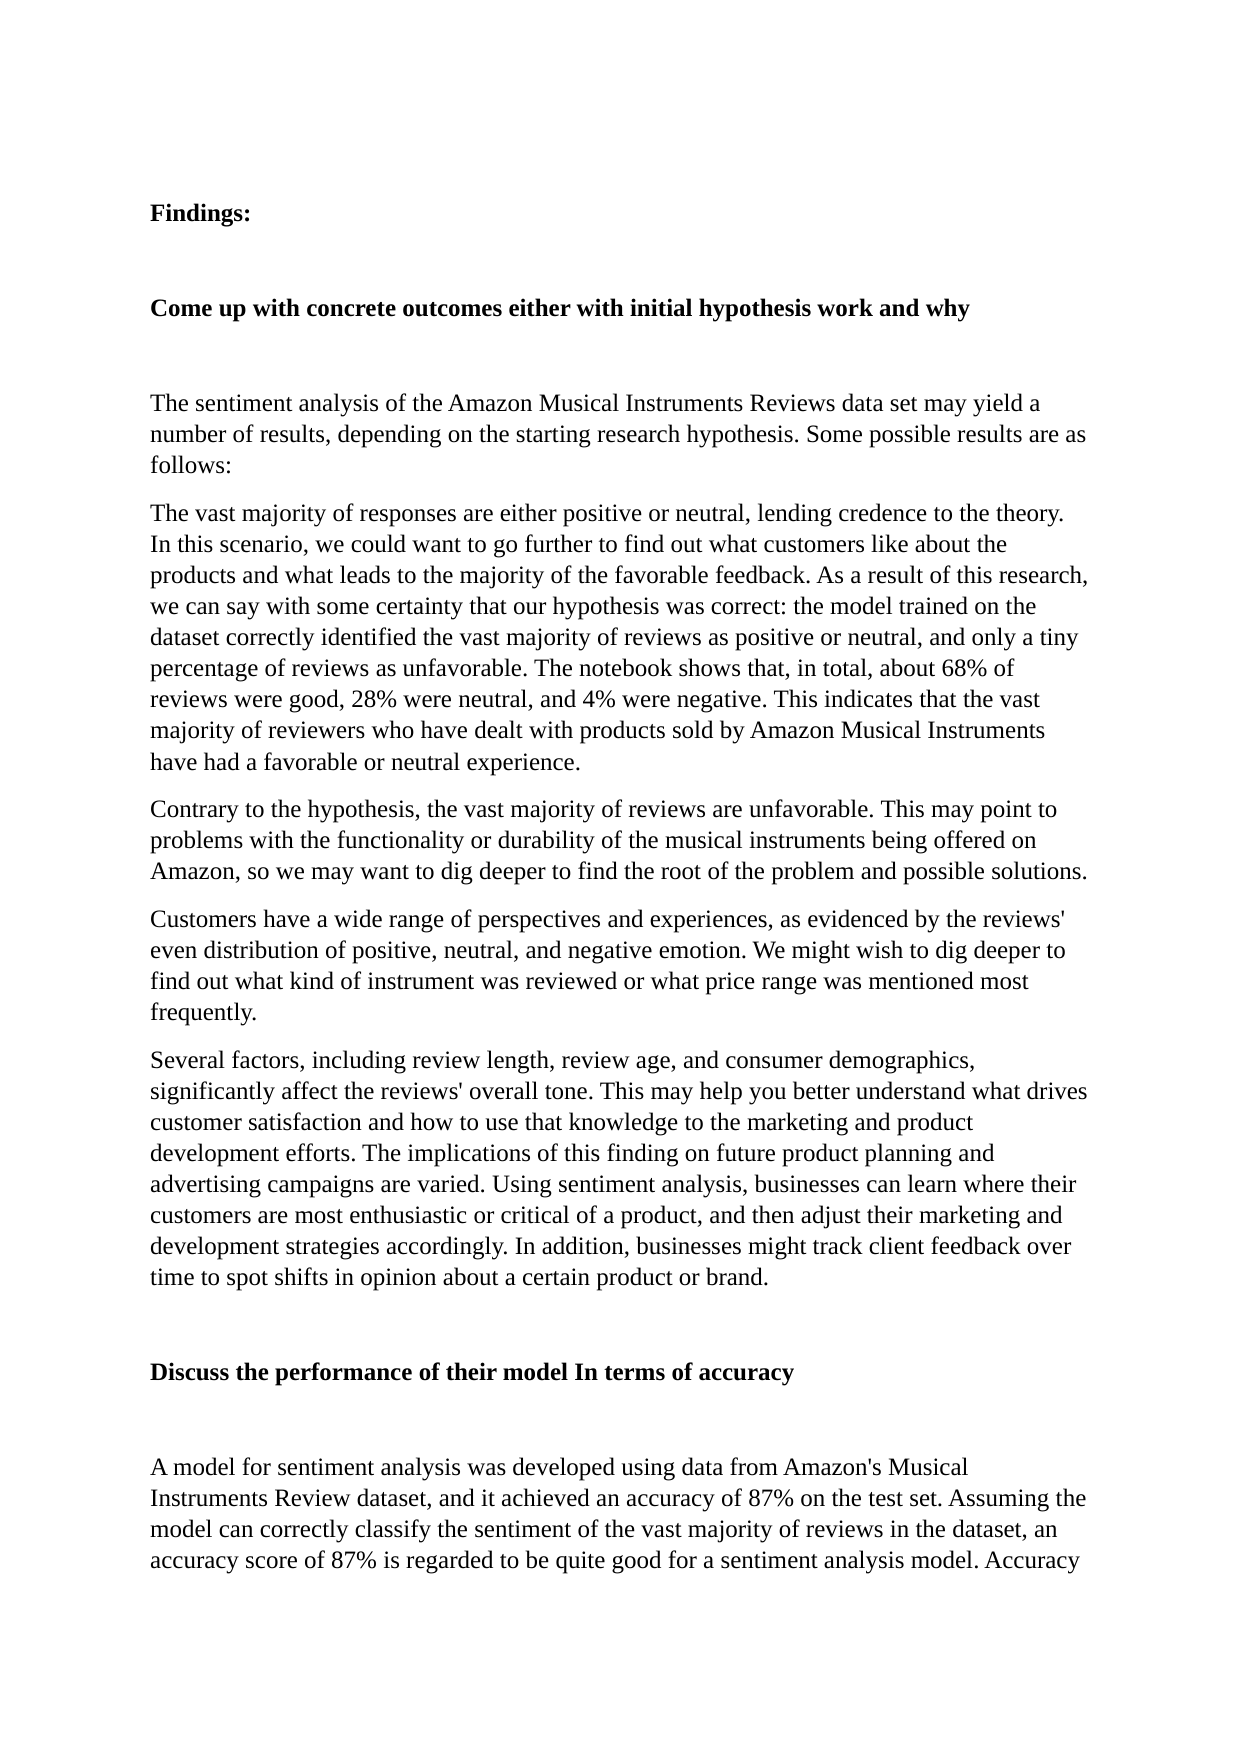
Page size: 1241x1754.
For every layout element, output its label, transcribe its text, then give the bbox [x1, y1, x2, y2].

text Discuss the performance of their model In terms of accuracy [150, 1357, 1090, 1386]
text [150, 1452, 1090, 1574]
text The vast majority of responses are either positive or neutral, lending credence to the theory. In this scenario, we could want to go further to find out what customers like about the products and what leads to the majority of the favorable feedback. As a result of this research, we can say with some certainty that our hypothesis was correct: the model trained on the dataset correctly identified the vast majority of reviews as positive or neutral, and only a tiny percentage of reviews as unfavorable. The notebook shows that, in total, about 68% of reviews were good, 28% were neutral, and 4% were negative. This indicates that the vast majority of reviewers who have dealt with products sold by Amazon Musical Instruments have had a favorable or neutral experience. [150, 498, 1090, 775]
text The sentiment analysis of the Amazon Musical Instruments Reviews data set may yield a number of results, depending on the starting research hypothesis. Some possible results are as follows: [150, 388, 1090, 479]
text Come up with concrete outcomes either with initial hypothesis work and why [150, 293, 1090, 322]
text Findings: [150, 198, 1090, 226]
text Customers have a wide range of perspectives and experiences, as evidenced by the reviews' even distribution of positive, neutral, and negative emotion. We might wish to dig deeper to find out what kind of instrument was reviewed or what price range was mentioned most frequently. [150, 904, 1090, 1026]
text Several factors, including review length, review age, and consumer demographics, significantly affect the reviews' overall tone. This may help you better understand what drives customer satisfaction and how to use that knowledge to the marketing and product development efforts. The implications of this finding on future product planning and advertising campaigns are varied. Using sentiment analysis, businesses can learn where their customers are most enthusiastic or critical of a product, and then adjust their marketing and development strategies accordingly. In addition, businesses might track client feedback over time to spot shifts in opinion about a certain product or brand. [150, 1045, 1090, 1291]
text Contrary to the hypothesis, the vast majority of reviews are unfavorable. This may point to problems with the functionality or durability of the musical instruments being offered on Amazon, so we may want to dig deeper to find the root of the problem and possible solutions. [150, 794, 1090, 885]
